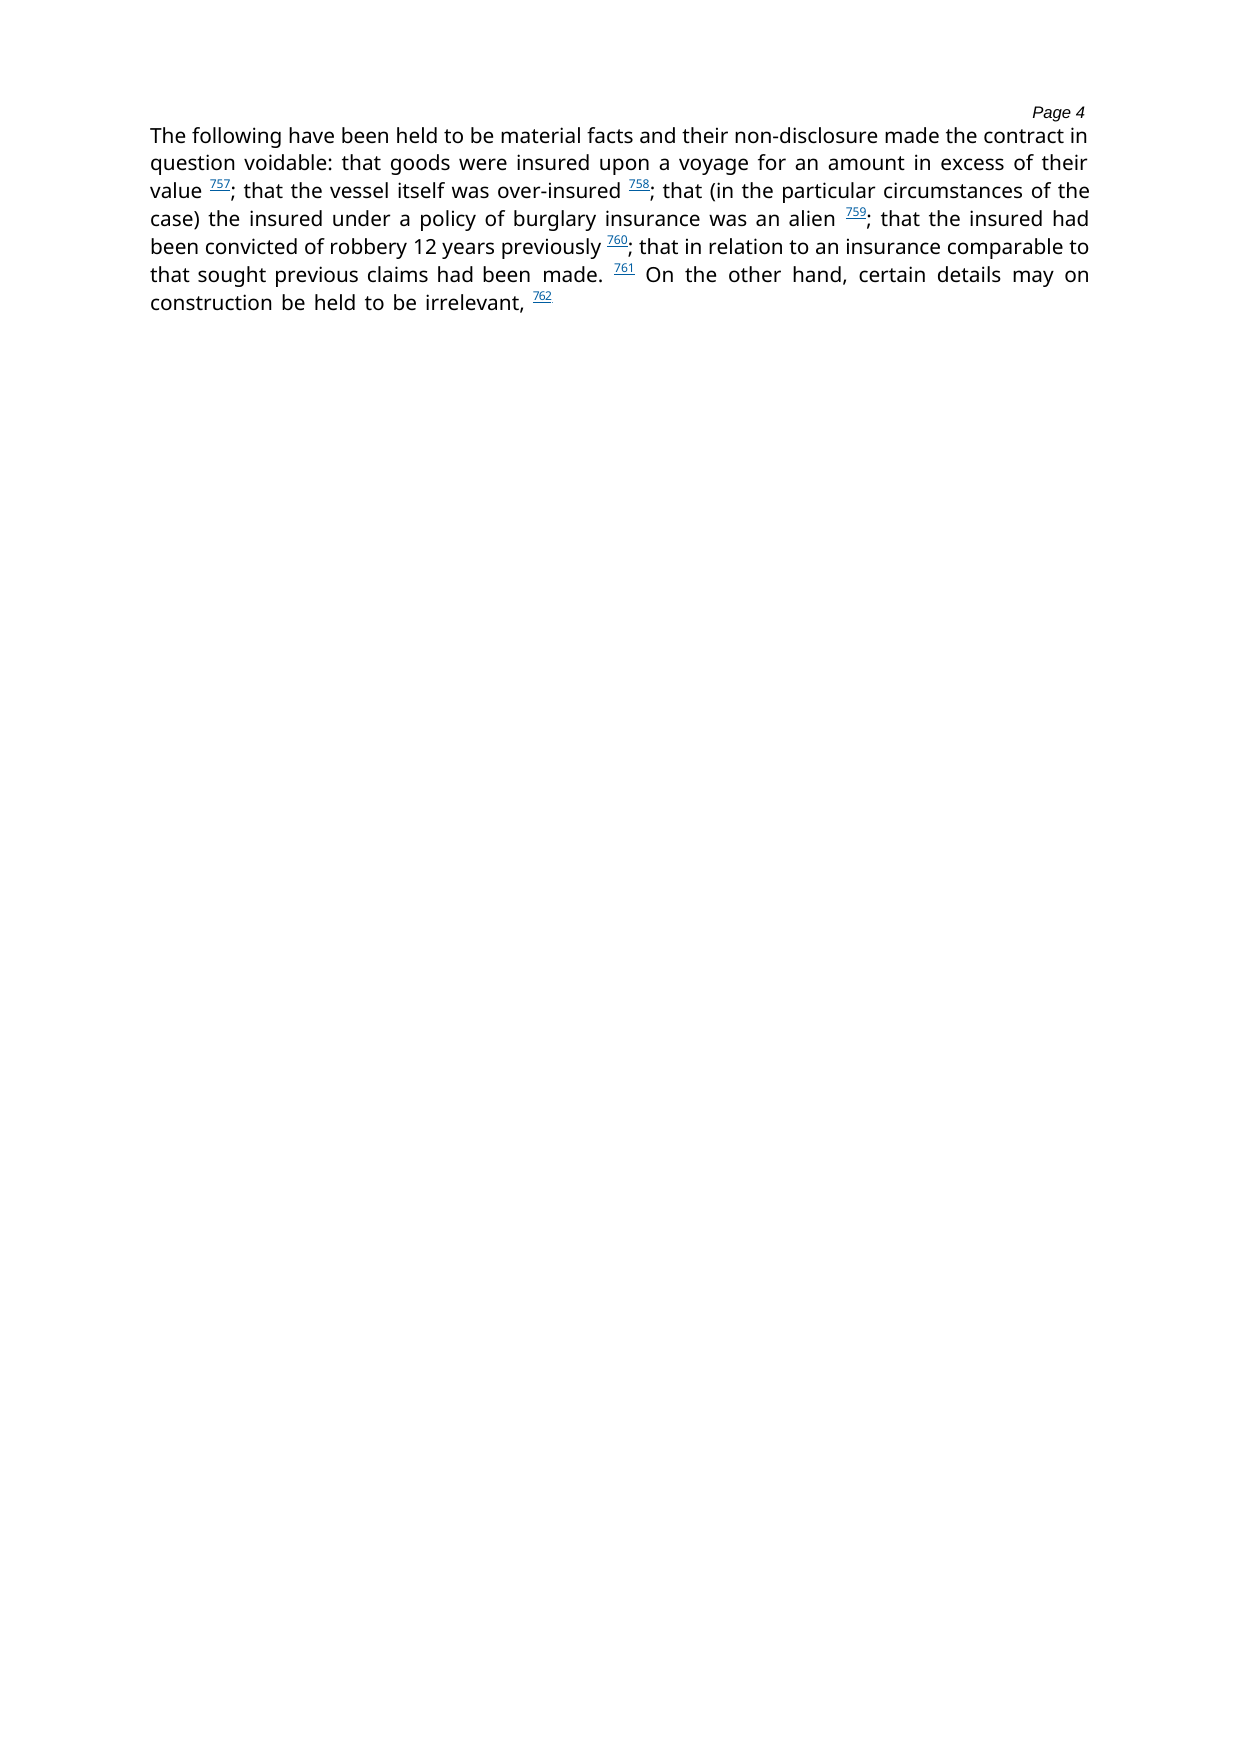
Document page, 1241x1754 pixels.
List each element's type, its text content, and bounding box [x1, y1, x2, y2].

text The following have been held to be material facts and their non-disclosure made the contract in question voidable: that goods were insured upon a voyage for an amount in excess of their value 757; that the vessel itself was over-insured 758; that (in the particular circumstances of the case) the insured under a policy of burglary insurance was an alien 759; that the insured had been convicted of robbery 12 years previously 760; that in relation to an insurance comparable to that sought previous claims had been made. 761 On the other hand, certain details may on construction be held to be irrelevant, 762 [150, 121, 1090, 316]
